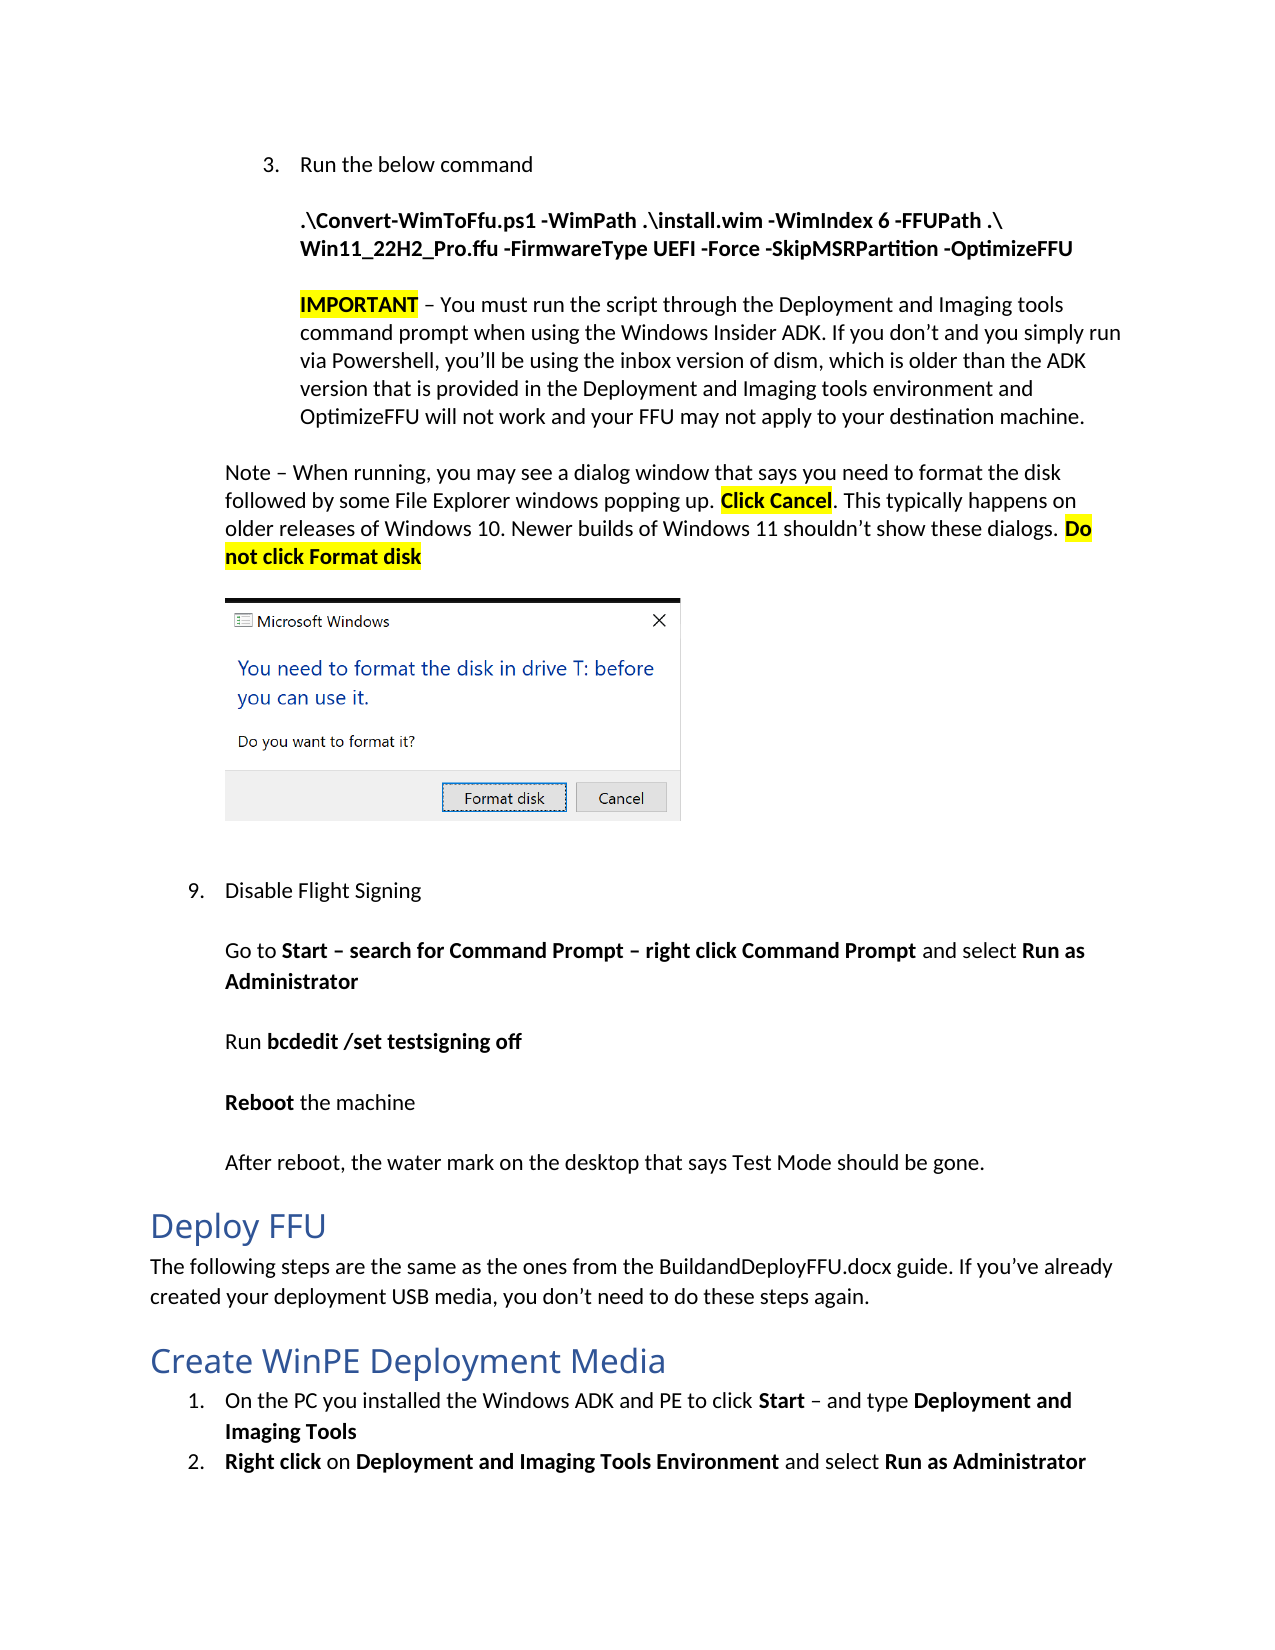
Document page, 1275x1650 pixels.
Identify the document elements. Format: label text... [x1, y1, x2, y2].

subtitle Deploy FFU [150, 1203, 1125, 1249]
list Run the below command .\Convert-WimToFfu.ps1 -WimPath .\install.wim -WimIndex 6 -FFUPath .\Win11_22H2_Pro.ffu -FirmwareType UEFI -Force -SkipMSRPartition -OptimizeFFU [262, 150, 1125, 262]
list IMPORTANT – You must run the script through the Deployment and Imaging tools command prompt when using the Windows Insider ADK. If you don’t and you simply run via Powershell, you’ll be using the inbox version of dism, which is older than the ADK version that is provided in the Deployment and Imaging tools environment and OptimizeFFU will not work and your FFU may not apply to your destination machine. [300, 262, 1125, 430]
subtitle Create WinPE Deployment Media [150, 1338, 1125, 1383]
list On the PC you installed the Windows ADK and PE to click Start – and type Deployment and Imaging Tools [187, 1387, 1125, 1445]
list Disable Flight Signing Go to Start – search for Command Prompt – right click Command Prompt and select Run as Administrator Run bcdedit /set testsigning off Reboot the machine After reboot, the water mark on the desktop that says Test Mode should be gone. [187, 876, 1125, 1176]
list Right click on Deployment and Imaging Tools Environment and select Run as Administrator [187, 1447, 1125, 1475]
text The following steps are the same as the ones from the BuildandDeployFFU.docx guide. If you’ve already created your deployment USB media, you don’t need to do these steps again. [150, 1252, 1125, 1311]
picture [225, 598, 681, 821]
